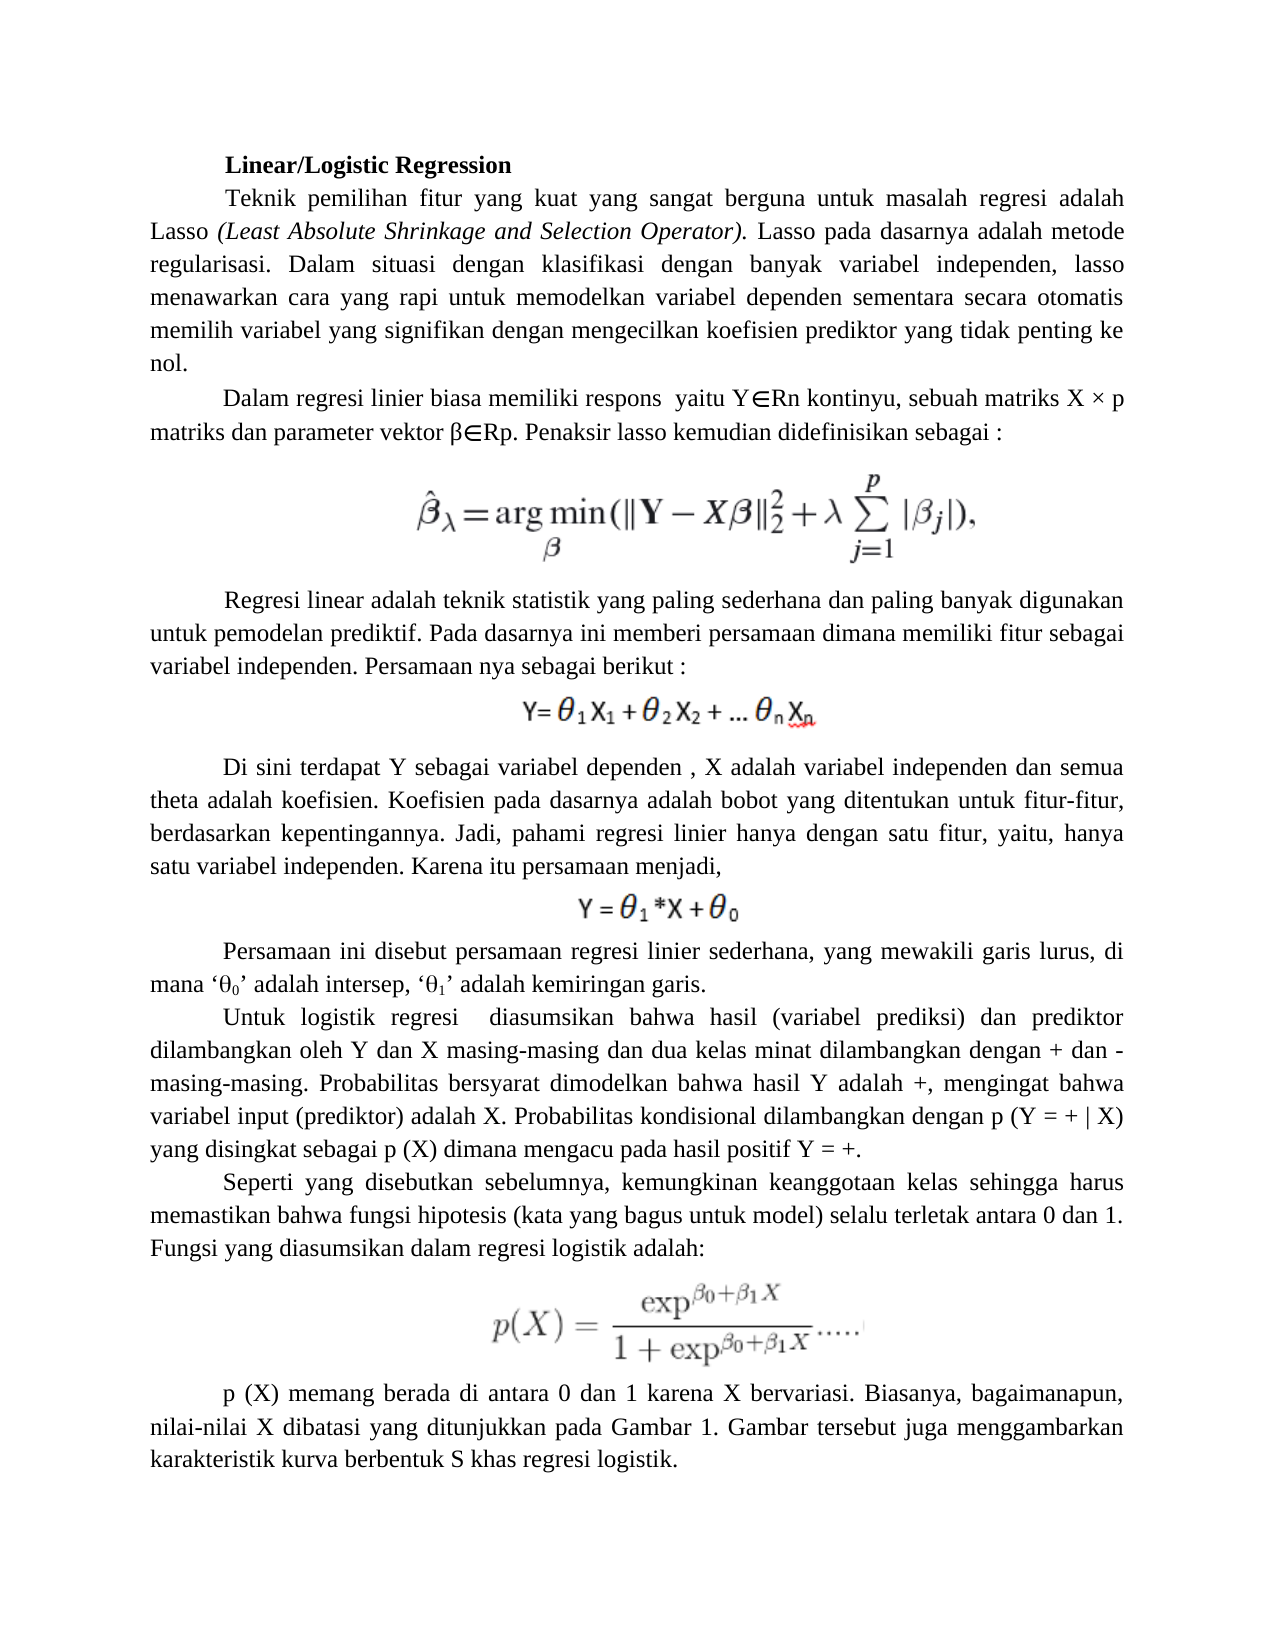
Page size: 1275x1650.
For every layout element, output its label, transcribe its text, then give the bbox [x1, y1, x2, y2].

list Linear/Logistic Regression [150, 150, 1125, 179]
list Regresi linear adalah teknik statistik yang paling sederhana dan paling banyak digunakan untuk pemodelan prediktif. Pada dasarnya ini memberi persamaan dimana memiliki fitur sebagai variabel independen. Persamaan nya sebagai berikut : [150, 585, 1125, 679]
list Teknik pemilihan fitur yang kuat yang sangat berguna untuk masalah regresi adalah Lasso (Least Absolute Shrinkage and Selection Operator). Lasso pada dasarnya adalah metode regularisasi. Dalam situasi dengan klasifikasi dengan banyak variabel independen, lasso menawarkan cara yang rapi untuk memodelkan variabel dependen sementara secara otomatis memilih variabel yang signifikan dengan mengecilkan koefisien prediktor yang tidak penting ke nol. [150, 183, 1125, 377]
list Dalam regresi linier biasa memiliki respons yaitu Y∈Rn kontinyu, sebuah matriks X × p matriks dan parameter vektor β∈Rp. Penaksir lasso kemudian didefinisikan sebagai : [150, 381, 1125, 446]
list Di sini terdapat Y sebagai variabel dependen , X adalah variabel independen dan semua theta adalah koefisien. Koefisien pada dasarnya adalah bobot yang ditentukan untuk fitur-fitur, berdasarkan kepentingannya. Jadi, pahami regresi linier hanya dengan satu fitur, yaitu, hanya satu variabel independen. Karena itu persamaan menjadi, [150, 752, 1125, 879]
list Untuk logistik regresi diasumsikan bahwa hasil (variabel prediksi) dan prediktor dilambangkan oleh Y dan X masing-masing dan dua kelas minat dilambangkan dengan + dan - masing-masing. Probabilitas bersyarat dimodelkan bahwa hasil Y adalah +, mengingat bahwa variabel input (prediktor) adalah X. Probabilitas kondisional dilambangkan dengan p (Y = + | X) yang disingkat sebagai p (X) dimana mengacu pada hasil positif Y = +. [150, 1002, 1125, 1163]
picture [354, 450, 994, 581]
picture [483, 1266, 865, 1375]
list p (X) memang berada di antara 0 dan 1 karena X bervariasi. Biasanya, bagaimanapun, nilai-nilai X dibatasi yang ditunjukkan pada Gambar 1. Gambar tersebut juga menggambarkan karakteristik kurva berbentuk S khas regresi logistik. [150, 1378, 1125, 1473]
list Persamaan ini disebut persamaan regresi linier sederhana, yang mewakili garis lurus, di mana ‘0’ adalah intersep, ‘1’ adalah kemiringan garis. [150, 936, 1125, 998]
picture [491, 683, 858, 748]
list Seperti yang disebutkan sebelumnya, kemungkinan keanggotaan kelas sehingga harus memastikan bahwa fungsi hipotesis (kata yang bagus untuk model) selalu terletak antara 0 dan 1. Fungsi yang diasumsikan dalam regresi logistik adalah: [150, 1167, 1125, 1262]
picture [566, 883, 782, 933]
